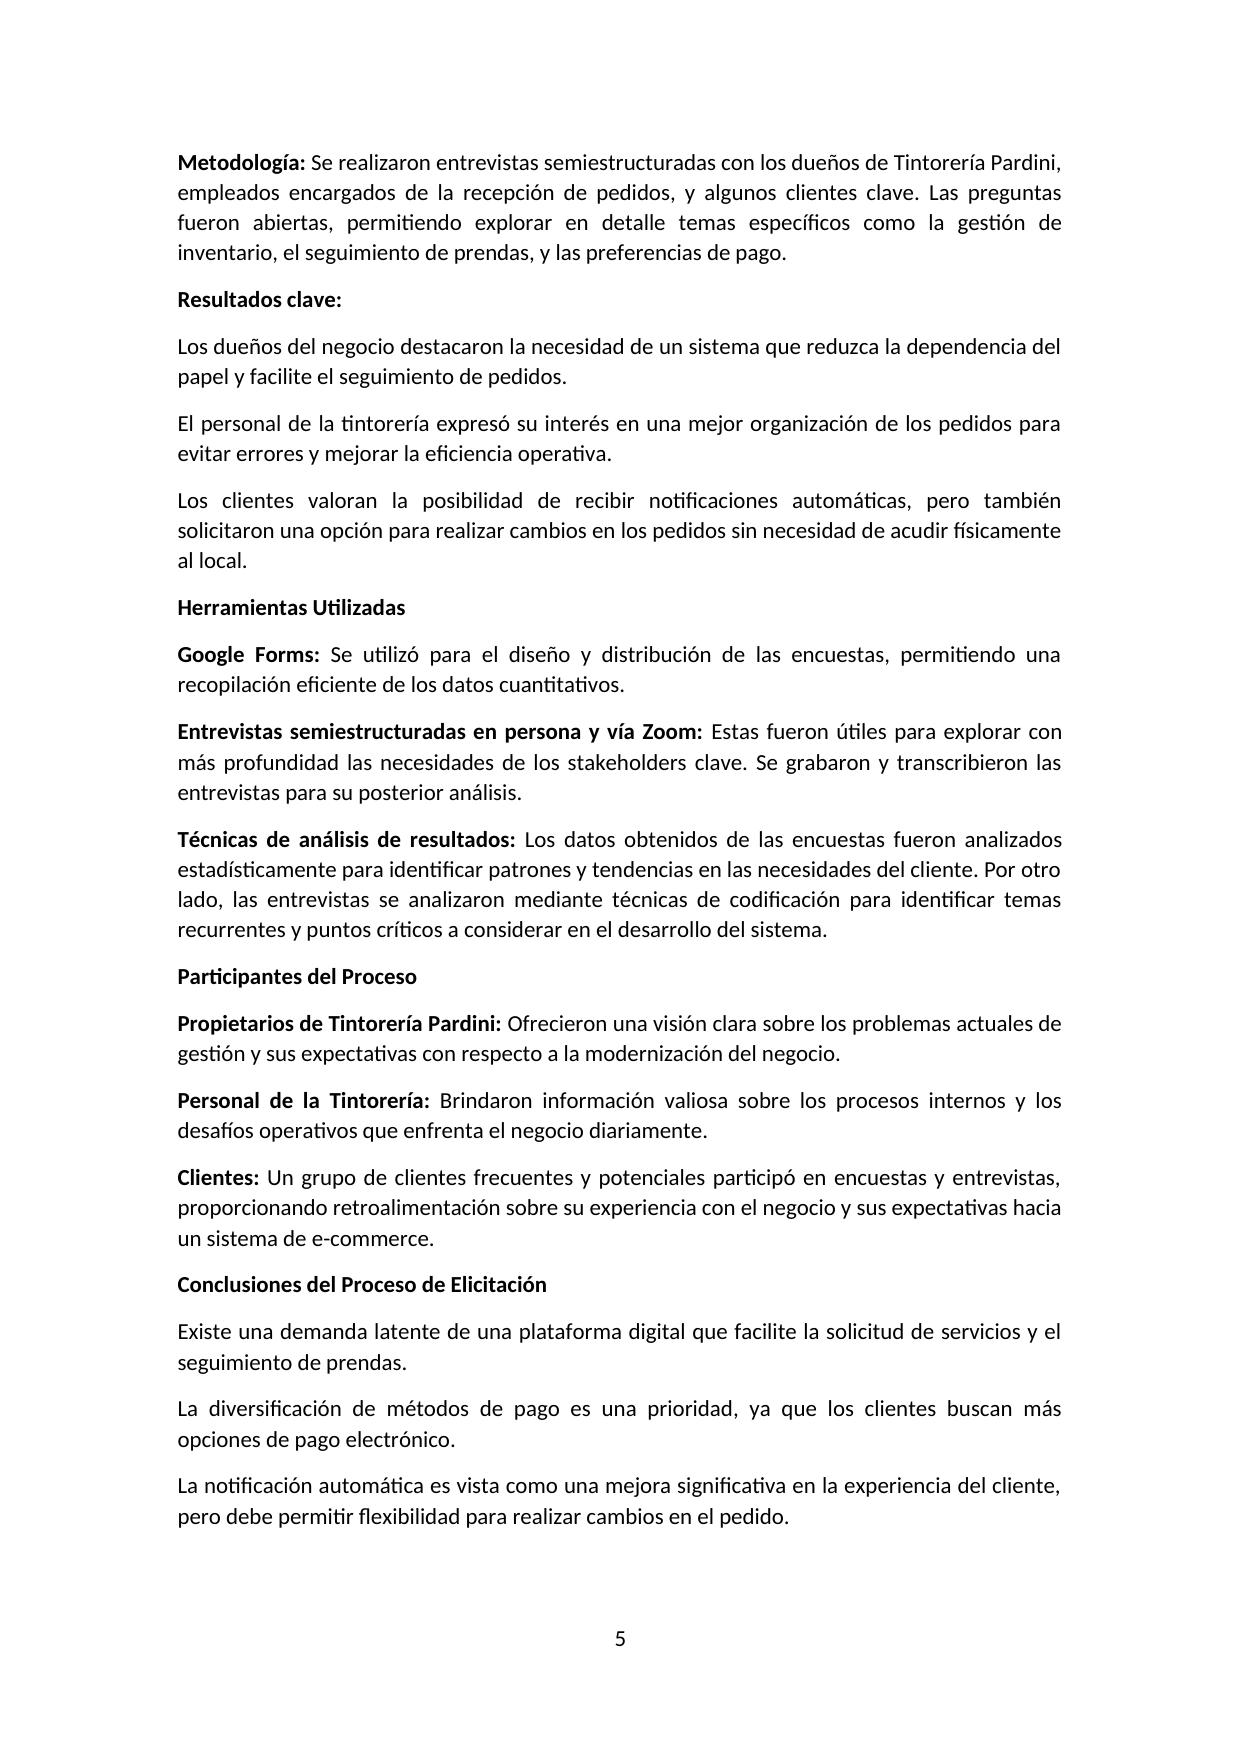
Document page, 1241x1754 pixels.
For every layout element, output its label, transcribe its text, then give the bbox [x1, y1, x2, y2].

text Personal de la Tintorería: Brindaron información valiosa sobre los procesos internos y los desafíos operativos que enfrenta el negocio diariamente. [177, 1086, 1063, 1144]
text Herramientas Utilizadas [177, 593, 1063, 621]
text Metodología: Se realizaron entrevistas semiestructuradas con los dueños de Tintorería Pardini, empleados encargados de la recepción de pedidos, y algunos clientes clave. Las preguntas fueron abiertas, permitiendo explorar en detalle temas específicos como la gestión de inventario, el seguimiento de prendas, y las preferencias de pago. [177, 148, 1063, 266]
text La notificación automática es vista como una mejora significativa en la experiencia del cliente, pero debe permitir flexibilidad para realizar cambios en el pedido. [177, 1472, 1063, 1530]
text Conclusiones del Proceso de Elicitación [177, 1271, 1063, 1298]
text Propietarios de Tintorería Pardini: Ofrecieron una visión clara sobre los problemas actuales de gestión y sus expectativas con respecto a la modernización del negocio. [177, 1009, 1063, 1067]
text Google Forms: Se utilizó para el diseño y distribución de las encuestas, permitiendo una recopilación eficiente de los datos cuantitativos. [177, 640, 1063, 698]
text La diversificación de métodos de pago es una prioridad, ya que los clientes buscan más opciones de pago electrónico. [177, 1394, 1063, 1453]
text Técnicas de análisis de resultados: Los datos obtenidos de las encuestas fueron analizados estadísticamente para identificar patrones y tendencias en las necesidades del cliente. Por otro lado, las entrevistas se analizaron mediante técnicas de codificación para identificar temas recurrentes y puntos críticos a considerar en el desarrollo del sistema. [177, 825, 1063, 943]
text Los dueños del negocio destacaron la necesidad de un sistema que reduzca la dependencia del papel y facilite el seguimiento de pedidos. [177, 332, 1063, 390]
text Los clientes valoran la posibilidad de recibir notificaciones automáticas, pero también solicitaron una opción para realizar cambios en los pedidos sin necesidad de acudir físicamente al local. [177, 486, 1063, 574]
text El personal de la tintorería expresó su interés en una mejor organización de los pedidos para evitar errores y mejorar la eficiencia operativa. [177, 409, 1063, 467]
text Resultados clave: [177, 285, 1063, 313]
text Existe una demanda latente de una plataforma digital que facilite la solicitud de servicios y el seguimiento de prendas. [177, 1317, 1063, 1376]
text Clientes: Un grupo de clientes frecuentes y potenciales participó en encuestas y entrevistas, proporcionando retroalimentación sobre su experiencia con el negocio y sus expectativas hacia un sistema de e-commerce. [177, 1163, 1063, 1252]
text Participantes del Proceso [177, 962, 1063, 990]
text Entrevistas semiestructuradas en persona y vía Zoom: Estas fueron útiles para explorar con más profundidad las necesidades de los stakeholders clave. Se grabaron y transcribieron las entrevistas para su posterior análisis. [177, 717, 1063, 806]
